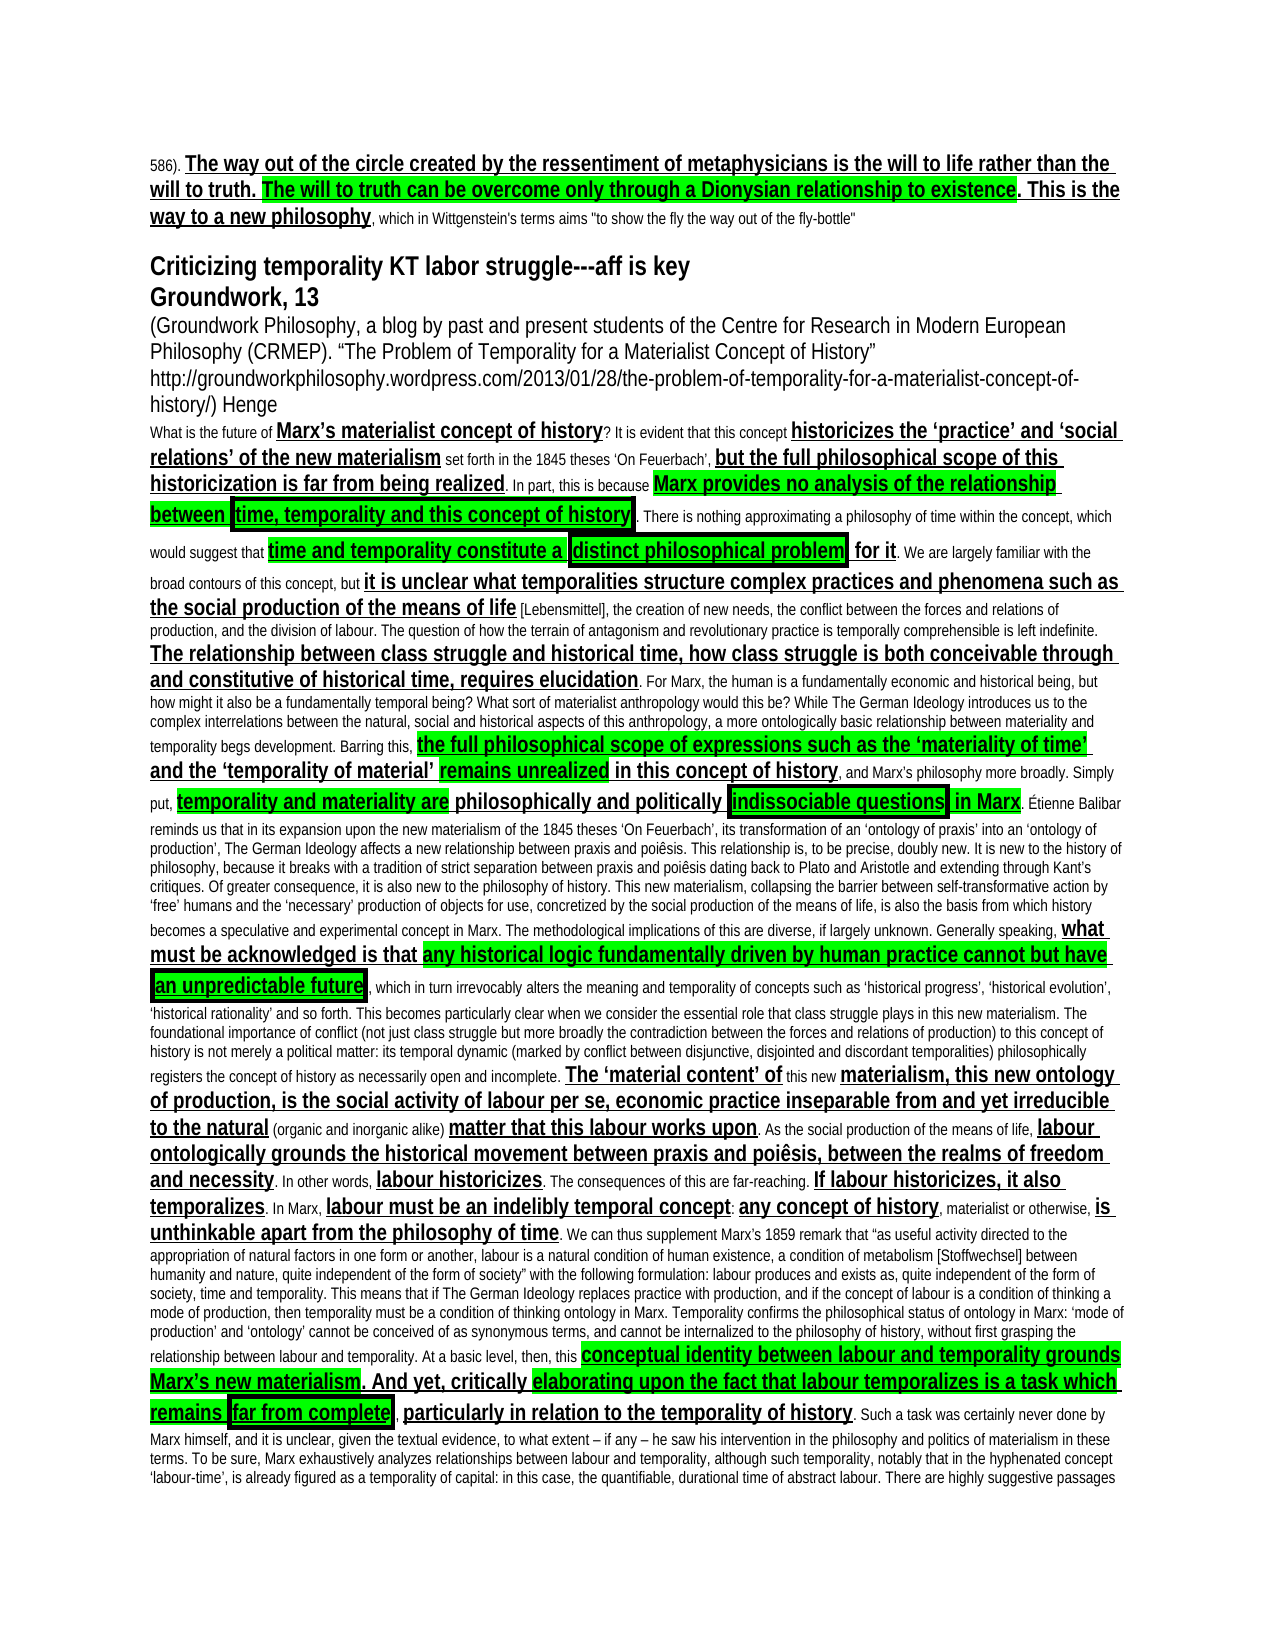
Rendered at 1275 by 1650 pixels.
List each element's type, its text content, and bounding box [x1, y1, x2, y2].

text Groundwork, 13 [150, 281, 1125, 312]
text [150, 150, 1125, 229]
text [150, 417, 1125, 1487]
text (Groundwork Philosophy, a blog by past and present students of the Centre for Research in Modern European Philosophy (CRMEP). “The Problem of Temporality for a Materialist Concept of History” http://groundworkphilosophy.wordpress.com/2013/01/28/the-problem-of-temporality-for-a-materialist-concept-of-history/) Henge [150, 312, 1125, 417]
subtitle Criticizing temporality KT labor struggle---aff is key [150, 250, 1125, 281]
